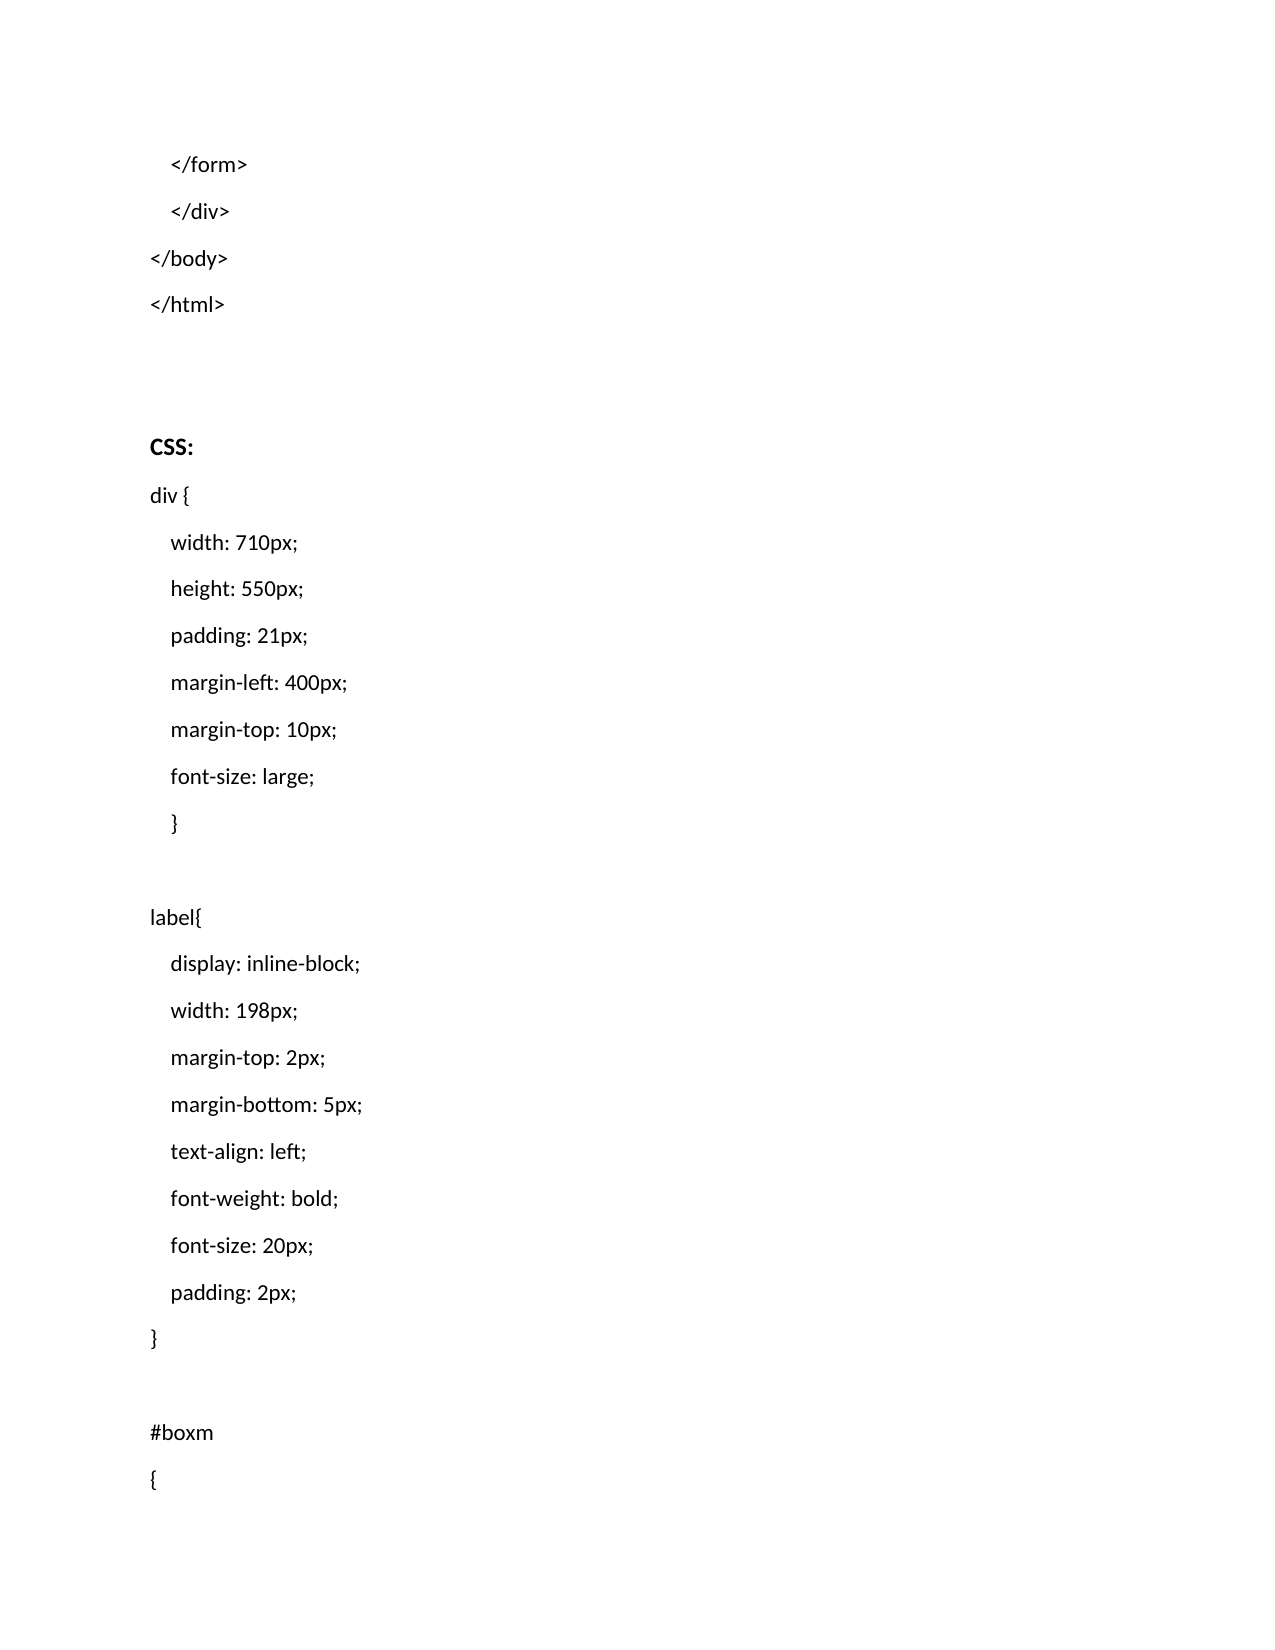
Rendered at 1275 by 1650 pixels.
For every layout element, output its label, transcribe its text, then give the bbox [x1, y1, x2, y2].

text #boxm [150, 1418, 1125, 1446]
text height: 550px; [150, 574, 1125, 603]
text margin-bottom: 5px; [150, 1090, 1125, 1118]
text div { [150, 481, 1125, 509]
text display: inline-block; [150, 949, 1125, 978]
text width: 198px; [150, 996, 1125, 1024]
text } [150, 809, 1125, 837]
text font-size: large; [150, 762, 1125, 790]
text </form> [150, 150, 1125, 178]
text font-size: 20px; [150, 1231, 1125, 1259]
text margin-left: 400px; [150, 668, 1125, 696]
text width: 710px; [150, 528, 1125, 556]
text margin-top: 10px; [150, 715, 1125, 743]
text label{ [150, 903, 1125, 931]
text } [150, 1324, 1125, 1353]
text margin-top: 2px; [150, 1043, 1125, 1071]
text text-align: left; [150, 1137, 1125, 1165]
text { [150, 1465, 1125, 1493]
text </html> [150, 291, 1125, 319]
text padding: 2px; [150, 1278, 1125, 1306]
text padding: 21px; [150, 621, 1125, 649]
text CSS: [150, 431, 1125, 462]
text </body> [150, 244, 1125, 272]
text </div> [150, 197, 1125, 225]
text font-weight: bold; [150, 1184, 1125, 1212]
